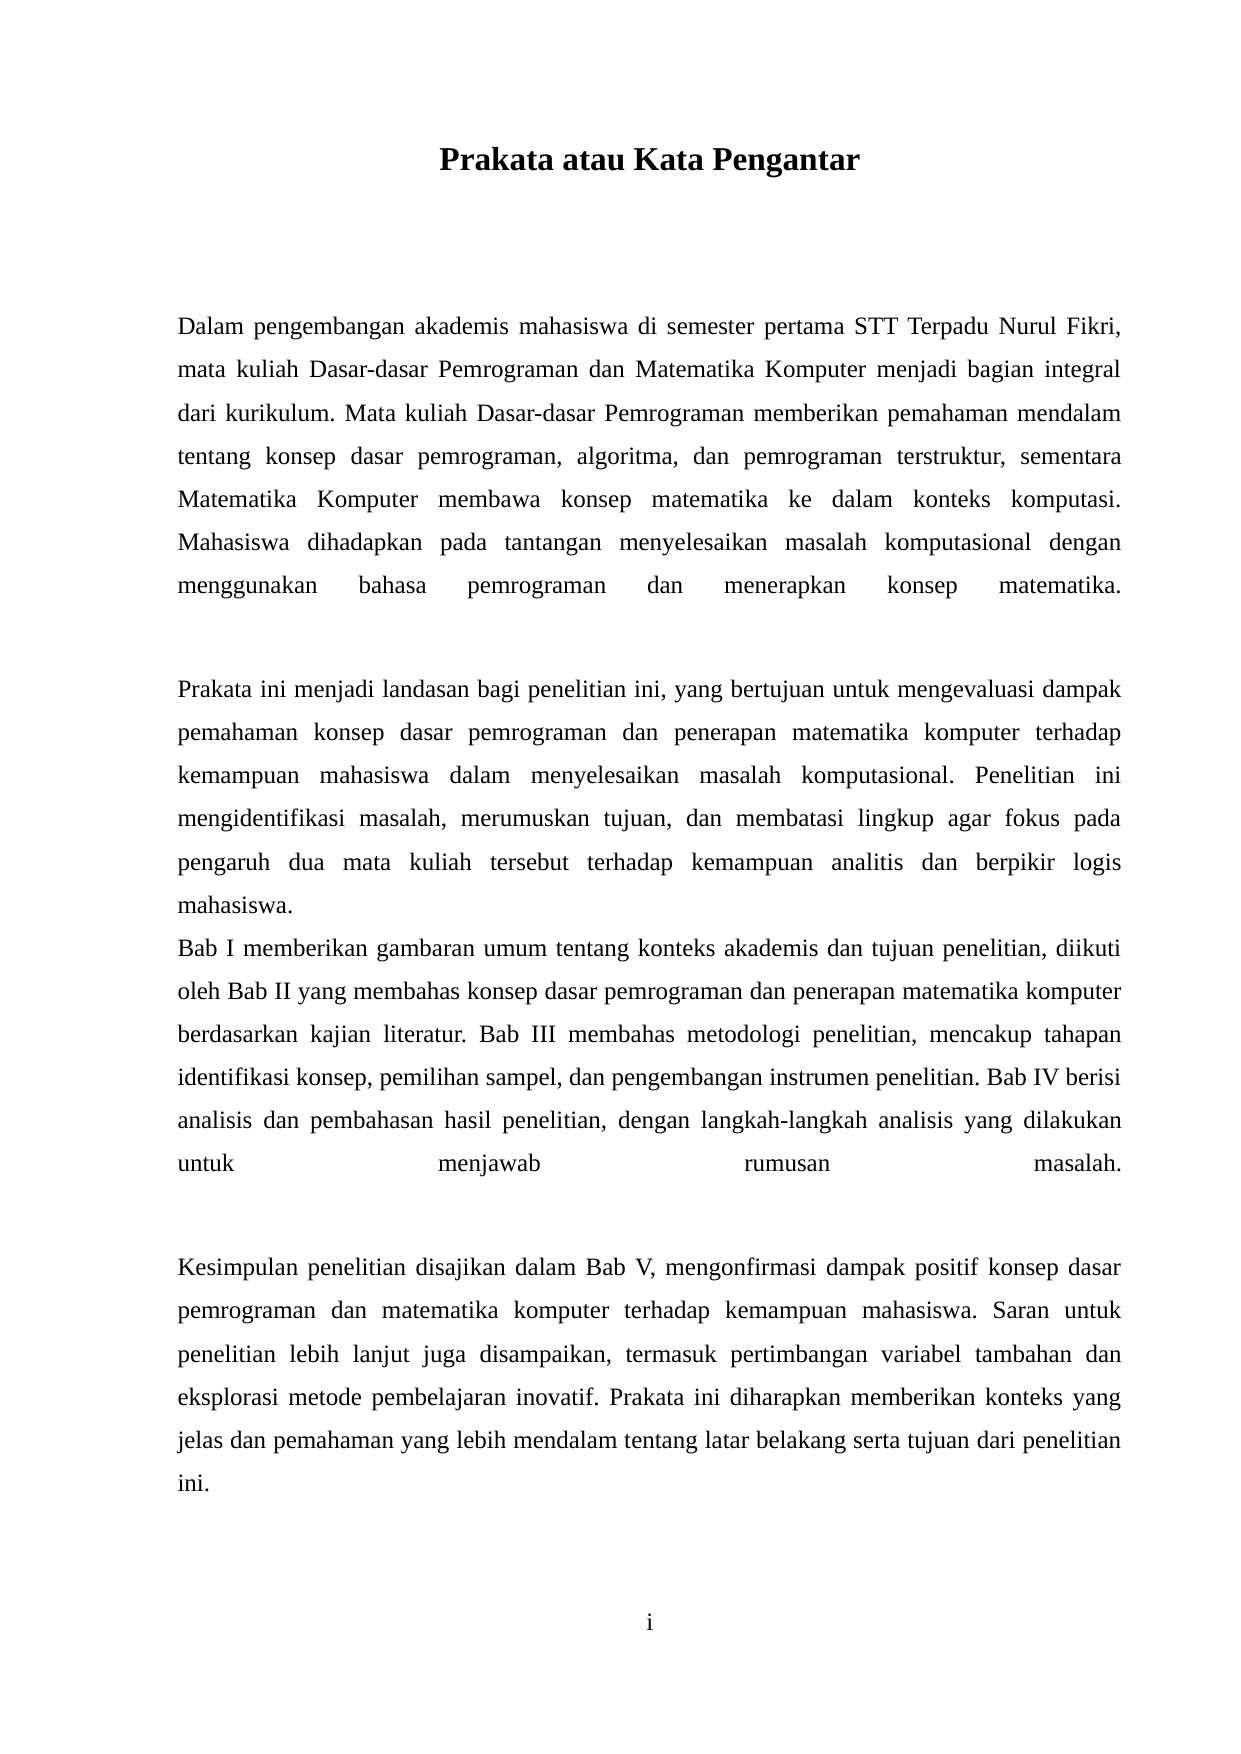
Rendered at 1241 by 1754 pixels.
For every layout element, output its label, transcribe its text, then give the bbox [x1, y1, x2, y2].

subtitle Prakata atau Kata Pengantar [177, 139, 1122, 177]
text Prakata ini menjadi landasan bagi penelitian ini, yang bertujuan untuk mengevaluasi dampak pemahaman konsep dasar pemrograman dan penerapan matematika komputer terhadap kemampuan mahasiswa dalam menyelesaikan masalah komputasional. Penelitian ini mengidentifikasi masalah, merumuskan tujuan, dan membatasi lingkup agar fokus pada pengaruh dua mata kuliah tersebut terhadap kemampuan analitis dan berpikir logis mahasiswa. Bab I memberikan gambaran umum tentang konteks akademis dan tujuan penelitian, diikuti oleh Bab II yang membahas konsep dasar pemrograman dan penerapan matematika komputer berdasarkan kajian literatur. Bab III membahas metodologi penelitian, mencakup tahapan identifikasi konsep, pemilihan sampel, dan pengembangan instrumen penelitian. Bab IV berisi analisis dan pembahasan hasil penelitian, dengan langkah-langkah analisis yang dilakukan untuk menjawab rumusan masalah. [177, 674, 1122, 1220]
text Dalam pengembangan akademis mahasiswa di semester pertama STT Terpadu Nurul Fikri, mata kuliah Dasar-dasar Pemrograman dan Matematika Komputer menjadi bagian integral dari kurikulum. Mata kuliah Dasar-dasar Pemrograman memberikan pemahaman mendalam tentang konsep dasar pemrograman, algoritma, dan pemrograman terstruktur, sementara Matematika Komputer membawa konsep matematika ke dalam konteks komputasi. Mahasiswa dihadapkan pada tantangan menyelesaikan masalah komputasional dengan menggunakan bahasa pemrograman dan menerapkan konsep matematika. [177, 311, 1122, 642]
text Kesimpulan penelitian disajikan dalam Bab V, mengonfirmasi dampak positif konsep dasar pemrograman dan matematika komputer terhadap kemampuan mahasiswa. Saran untuk penelitian lebih lanjut juga disampaikan, termasuk pertimbangan variabel tambahan dan eksplorasi metode pembelajaran inovatif. Prakata ini diharapkan memberikan konteks yang jelas dan pemahaman yang lebih mendalam tentang latar belakang serta tujuan dari penelitian ini. [177, 1252, 1122, 1540]
